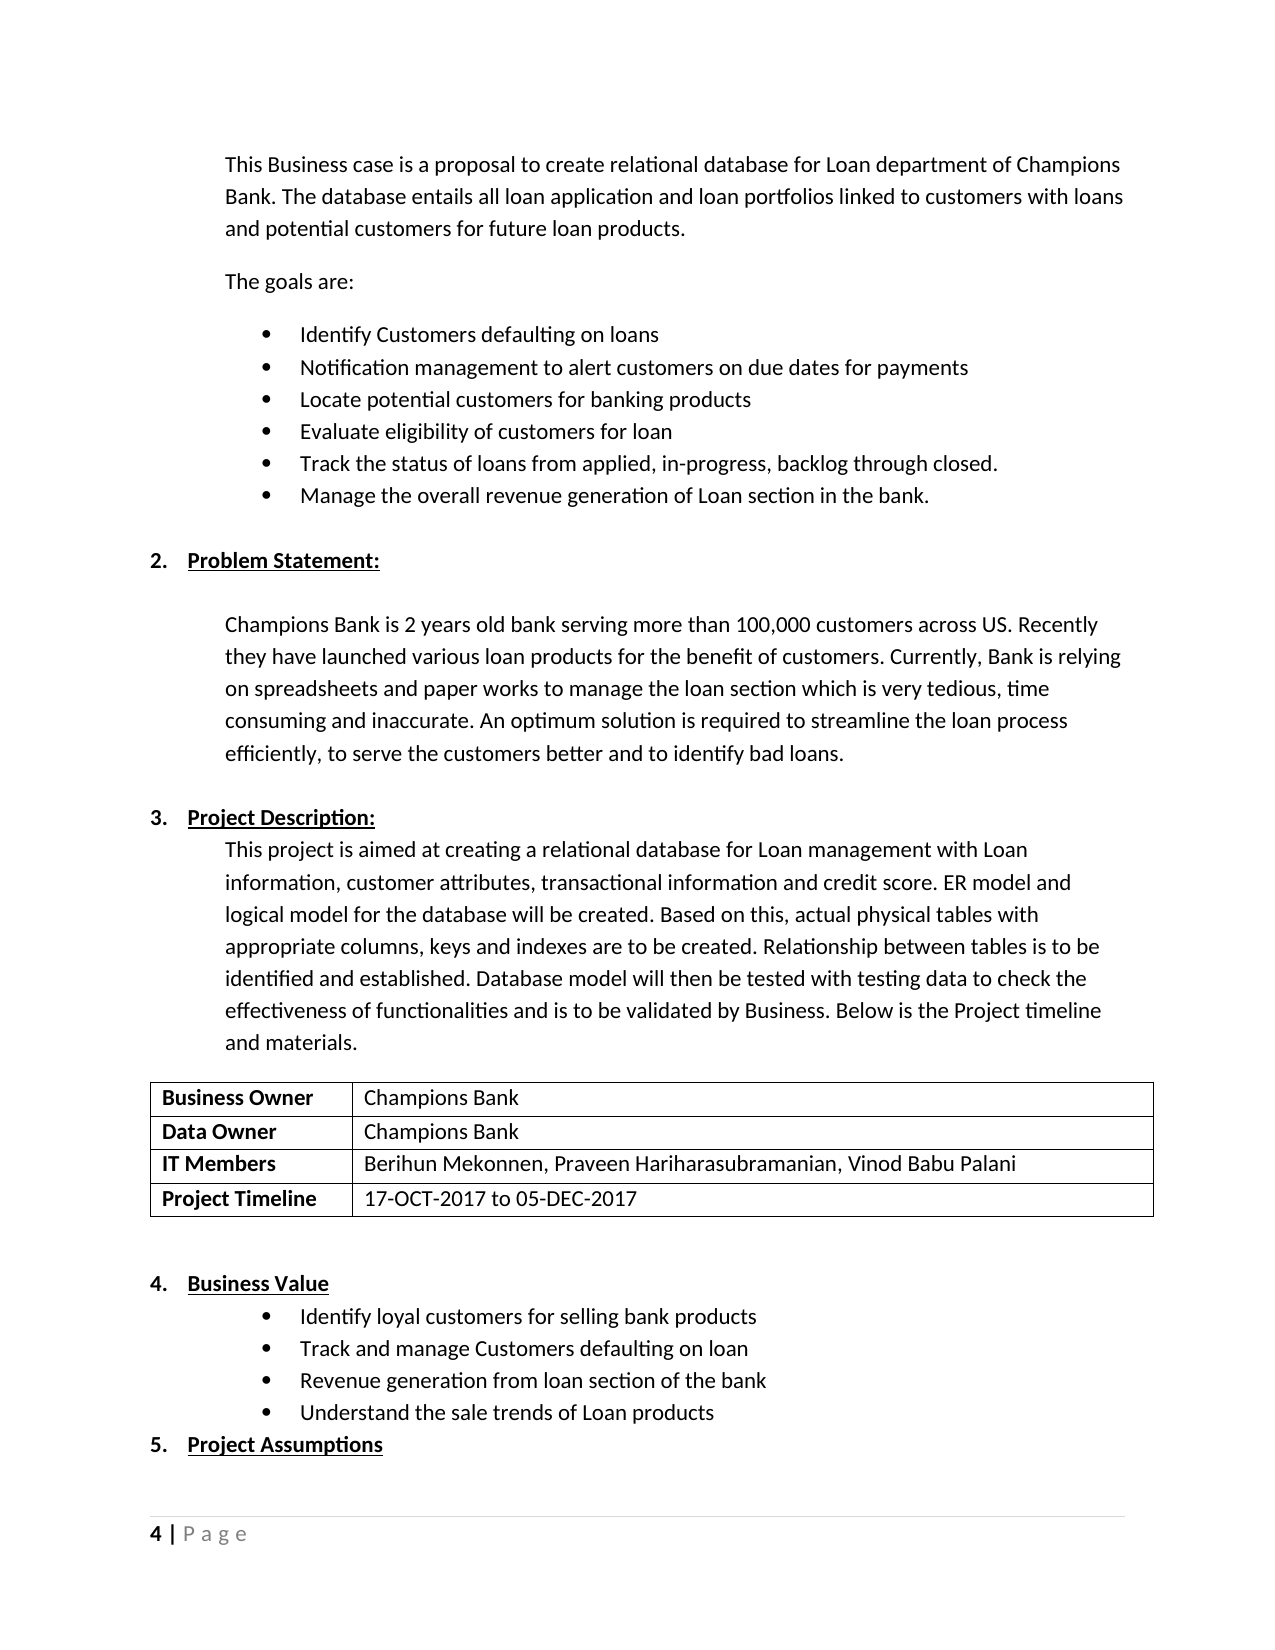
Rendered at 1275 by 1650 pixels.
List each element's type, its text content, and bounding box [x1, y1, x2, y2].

text This Business case is a proposal to create relational database for Loan department of Champions Bank. The database entails all loan application and loan portfolios linked to customers with loans and potential customers for future loan products. [225, 150, 1125, 242]
list Understand the sale trends of Loan products [262, 1398, 1125, 1426]
table_cell IT Members [151, 1150, 352, 1183]
list Project Description: [150, 803, 1125, 831]
list This project is aimed at creating a relational database for Loan management with Loan information, customer attributes, transactional information and credit score. ER model and logical model for the database will be created. Based on this, actual physical tables with appropriate columns, keys and indexes are to be created. Relationship between tables is to be identified and established. Database model will then be tested with testing data to check the effectiveness of functionalities and is to be validated by Business. Below is the Project timeline and materials. [225, 835, 1125, 1057]
text The goals are: [225, 267, 1125, 295]
table_cell Data Owner [151, 1117, 352, 1148]
list Notification management to alert customers on due dates for payments [262, 353, 1125, 381]
list Identify loyal customers for selling bank products [262, 1302, 1125, 1330]
list Track and manage Customers defaulting on loan [262, 1334, 1125, 1362]
table_header Business Owner [151, 1083, 352, 1116]
list Locate potential customers for banking products [262, 385, 1125, 413]
list Project Assumptions [150, 1431, 1125, 1458]
table_cell Project Timeline [151, 1184, 352, 1216]
table_header Champions Bank [353, 1083, 1153, 1116]
table_cell Berihun Mekonnen, Praveen Hariharasubramanian, Vinod Babu Palani [353, 1150, 1153, 1183]
list Business Value [150, 1269, 1125, 1298]
list Manage the overall revenue generation of Loan section in the bank. [262, 481, 1125, 509]
table_cell Champions Bank [353, 1117, 1153, 1148]
list Revenue generation from loan section of the bank [262, 1366, 1125, 1394]
list Champions Bank is 2 years old bank serving more than 100,000 customers across US. Recently they have launched various loan products for the benefit of customers. Currently, Bank is relying on spreadsheets and paper works to manage the loan section which is very tedious, time consuming and inaccurate. An optimum solution is required to streamline the loan process efficiently, to serve the customers better and to identify bad loans. [225, 610, 1125, 767]
table_cell 17-OCT-2017 to 05-DEC-2017 [353, 1184, 1153, 1216]
list Identify Customers defaulting on loans [262, 320, 1125, 348]
list Problem Statement: [150, 546, 1125, 574]
list Track the status of loans from applied, in-progress, backlog through closed. [262, 449, 1125, 477]
list Evaluate eligibility of customers for loan [262, 417, 1125, 445]
